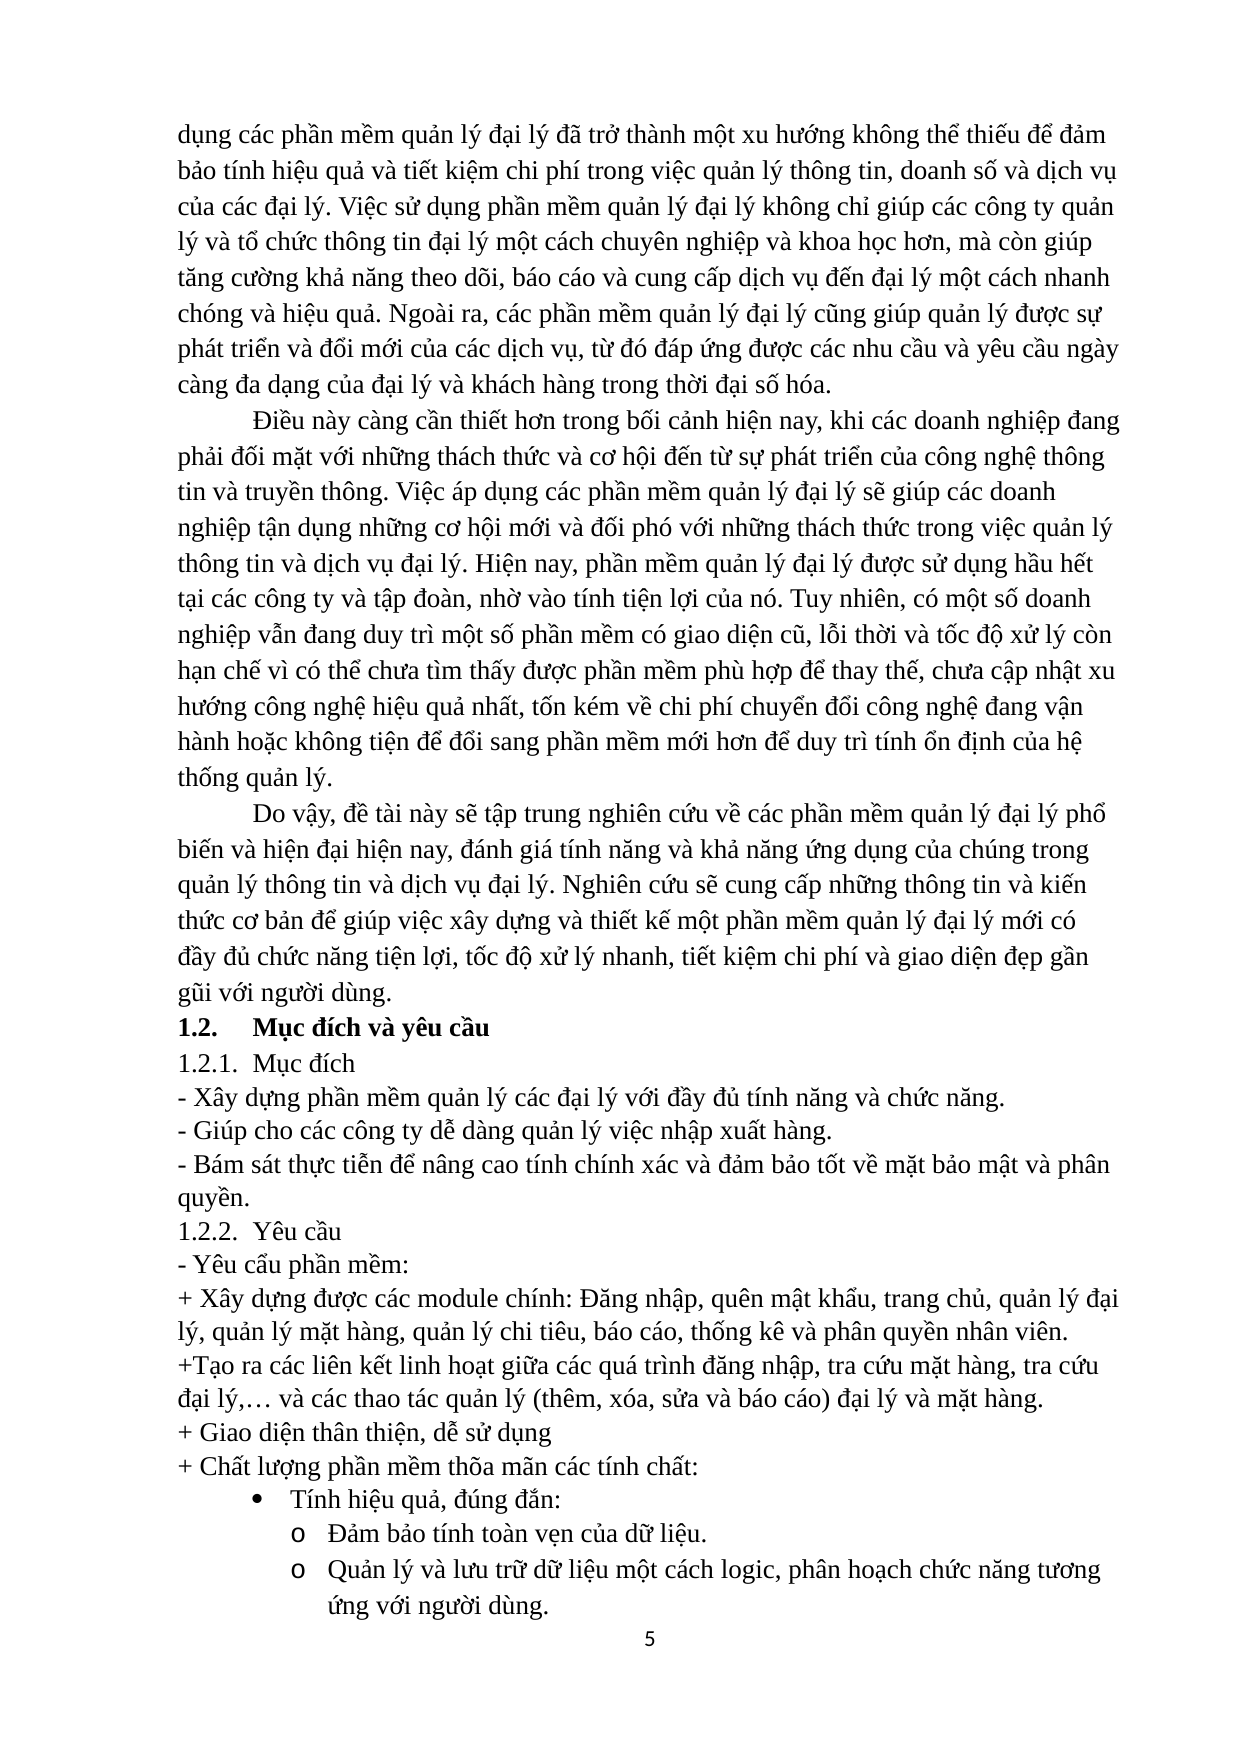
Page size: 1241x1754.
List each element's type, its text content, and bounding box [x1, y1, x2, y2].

text + Giao diện thân thiện, dễ sử dụng [177, 1416, 1122, 1447]
list Yêu cầu [177, 1215, 1122, 1246]
list Quản lý và lưu trữ dữ liệu một cách logic, phân hoạch chức năng tương ứng với người dùng. [290, 1553, 1122, 1620]
text + Xây dựng được các module chính: Đăng nhập, quên mật khẩu, trang chủ, quản lý đại lý, quản lý mặt hàng, quản lý chi tiêu, báo cáo, thống kê và phân quyền nhân viên. [177, 1282, 1122, 1347]
text - Bám sát thực tiễn để nâng cao tính chính xác và đảm bảo tốt về mặt bảo mật và phân quyền. [177, 1148, 1122, 1212]
subtitle Mục đích và yêu cầu [177, 1011, 1122, 1042]
text Do vậy, đề tài này sẽ tập trung nghiên cứu về các phần mềm quản lý đại lý phổ biến và hiện đại hiện nay, đánh giá tính năng và khả năng ứng dụng của chúng trong quản lý thông tin và dịch vụ đại lý. Nghiên cứu sẽ cung cấp những thông tin và kiến thức cơ bản để giúp việc xây dựng và thiết kế một phần mềm quản lý đại lý mới có đầy đủ chức năng tiện lợi, tốc độ xử lý nhanh, tiết kiệm chi phí và giao diện đẹp gần gũi với người dùng. [177, 797, 1122, 1007]
list Đảm bảo tính toàn vẹn của dữ liệu. [290, 1517, 1122, 1550]
text +Tạo ra các liên kết linh hoạt giữa các quá trình đăng nhập, tra cứu mặt hàng, tra cứu đại lý,… và các thao tác quản lý (thêm, xóa, sửa và báo cáo) đại lý và mặt hàng. [177, 1349, 1122, 1414]
list Tính hiệu quả, đúng đắn: [252, 1483, 1122, 1514]
list Mục đích [177, 1047, 1122, 1078]
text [177, 118, 1122, 399]
text - Yêu cẩu phần mềm: [177, 1248, 1122, 1279]
text - Xây dựng phần mềm quản lý các đại lý với đầy đủ tính năng và chức năng. [177, 1081, 1122, 1112]
text - Giúp cho các công ty dễ dàng quản lý việc nhập xuất hàng. [177, 1114, 1122, 1145]
text Điều này càng cần thiết hơn trong bối cảnh hiện nay, khi các doanh nghiệp đang phải đối mặt với những thách thức và cơ hội đến từ sự phát triển của công nghệ thông tin và truyền thông. Việc áp dụng các phần mềm quản lý đại lý sẽ giúp các doanh nghiệp tận dụng những cơ hội mới và đối phó với những thách thức trong việc quản lý thông tin và dịch vụ đại lý. Hiện nay, phần mềm quản lý đại lý được sử dụng hầu hết tại các công ty và tập đoàn, nhờ vào tính tiện lợi của nó. Tuy nhiên, có một số doanh nghiệp vẫn đang duy trì một số phần mềm có giao diện cũ, lỗi thời và tốc độ xử lý còn hạn chế vì có thể chưa tìm thấy được phần mềm phù hợp để thay thế, chưa cập nhật xu hướng công nghệ hiệu quả nhất, tốn kém về chi phí chuyển đổi công nghệ đang vận hành hoặc không tiện để đổi sang phần mềm mới hơn để duy trì tính ổn định của hệ thống quản lý. [177, 404, 1122, 792]
text + Chất lượng phần mềm thõa mãn các tính chất: [177, 1449, 1122, 1481]
